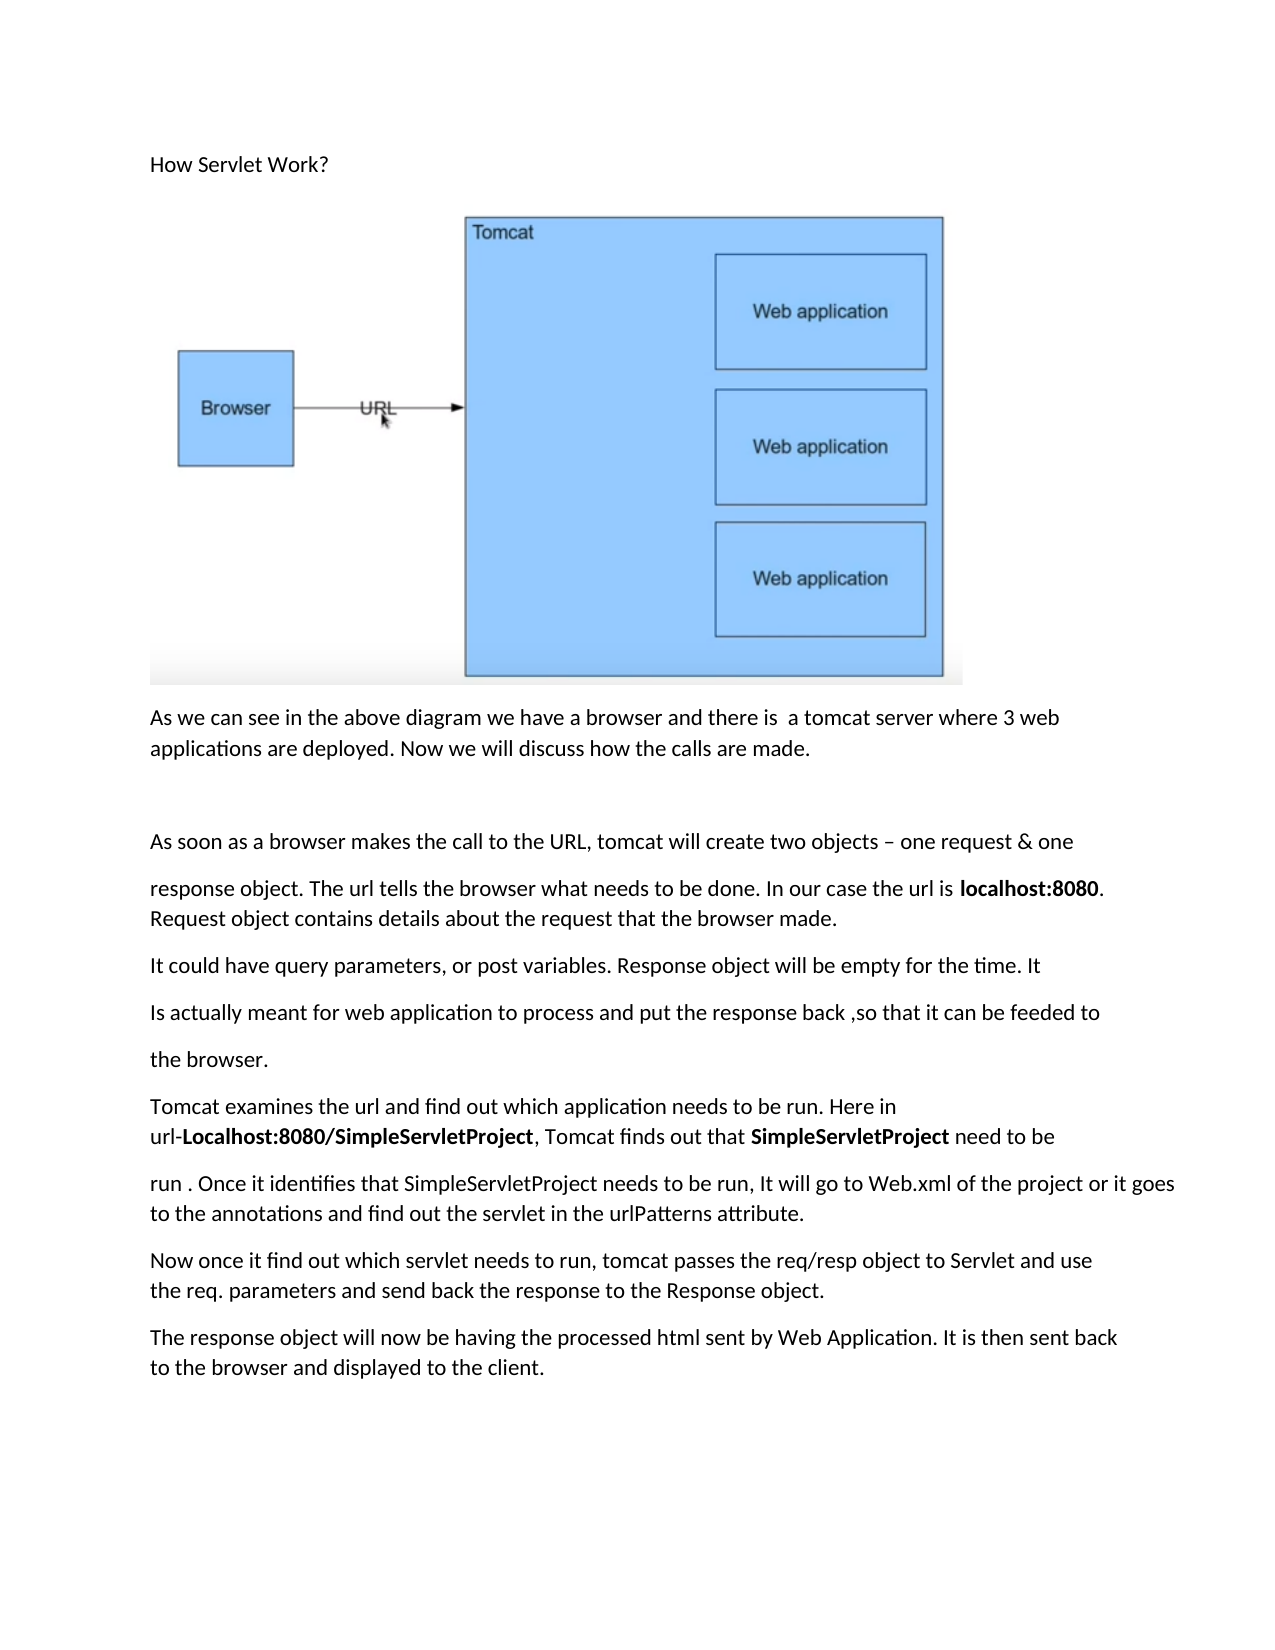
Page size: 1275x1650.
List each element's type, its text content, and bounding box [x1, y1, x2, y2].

picture [150, 196, 963, 685]
text Is actually meant for web application to process and put the response back ,so that it can be feeded to [150, 998, 1181, 1026]
text Now once it find out which servlet needs to run, tomcat passes the req/resp object to Servlet and use the req. parameters and send back the response to the Response object. [150, 1246, 1125, 1304]
text How Servlet Work? [150, 150, 1125, 178]
text Tomcat examines the url and find out which application needs to be run. Here in url-Localhost:8080/SimpleServletProject, Tomcat finds out that SimpleServletProject need to be [150, 1092, 1181, 1150]
text As we can see in the above diagram we have a browser and there is a tomcat server where 3 web applications are deployed. Now we will discuss how the calls are made. [150, 703, 1125, 762]
text The response object will now be having the processed html sent by Web Application. It is then sent back to the browser and displayed to the client. [150, 1323, 1125, 1381]
text response object. The url tells the browser what needs to be done. In our case the url is localhost:8080. Request object contains details about the request that the browser made. [150, 874, 1181, 932]
text the browser. [150, 1045, 1181, 1073]
text As soon as a browser makes the call to the URL, tomcat will create two objects – one request & one [150, 827, 1181, 855]
text It could have query parameters, or post variables. Response object will be empty for the time. It [150, 951, 1181, 979]
text run . Once it identifies that SimpleServletProject needs to be run, It will go to Web.xml of the project or it goes to the annotations and find out the servlet in the urlPatterns attribute. [150, 1169, 1181, 1227]
